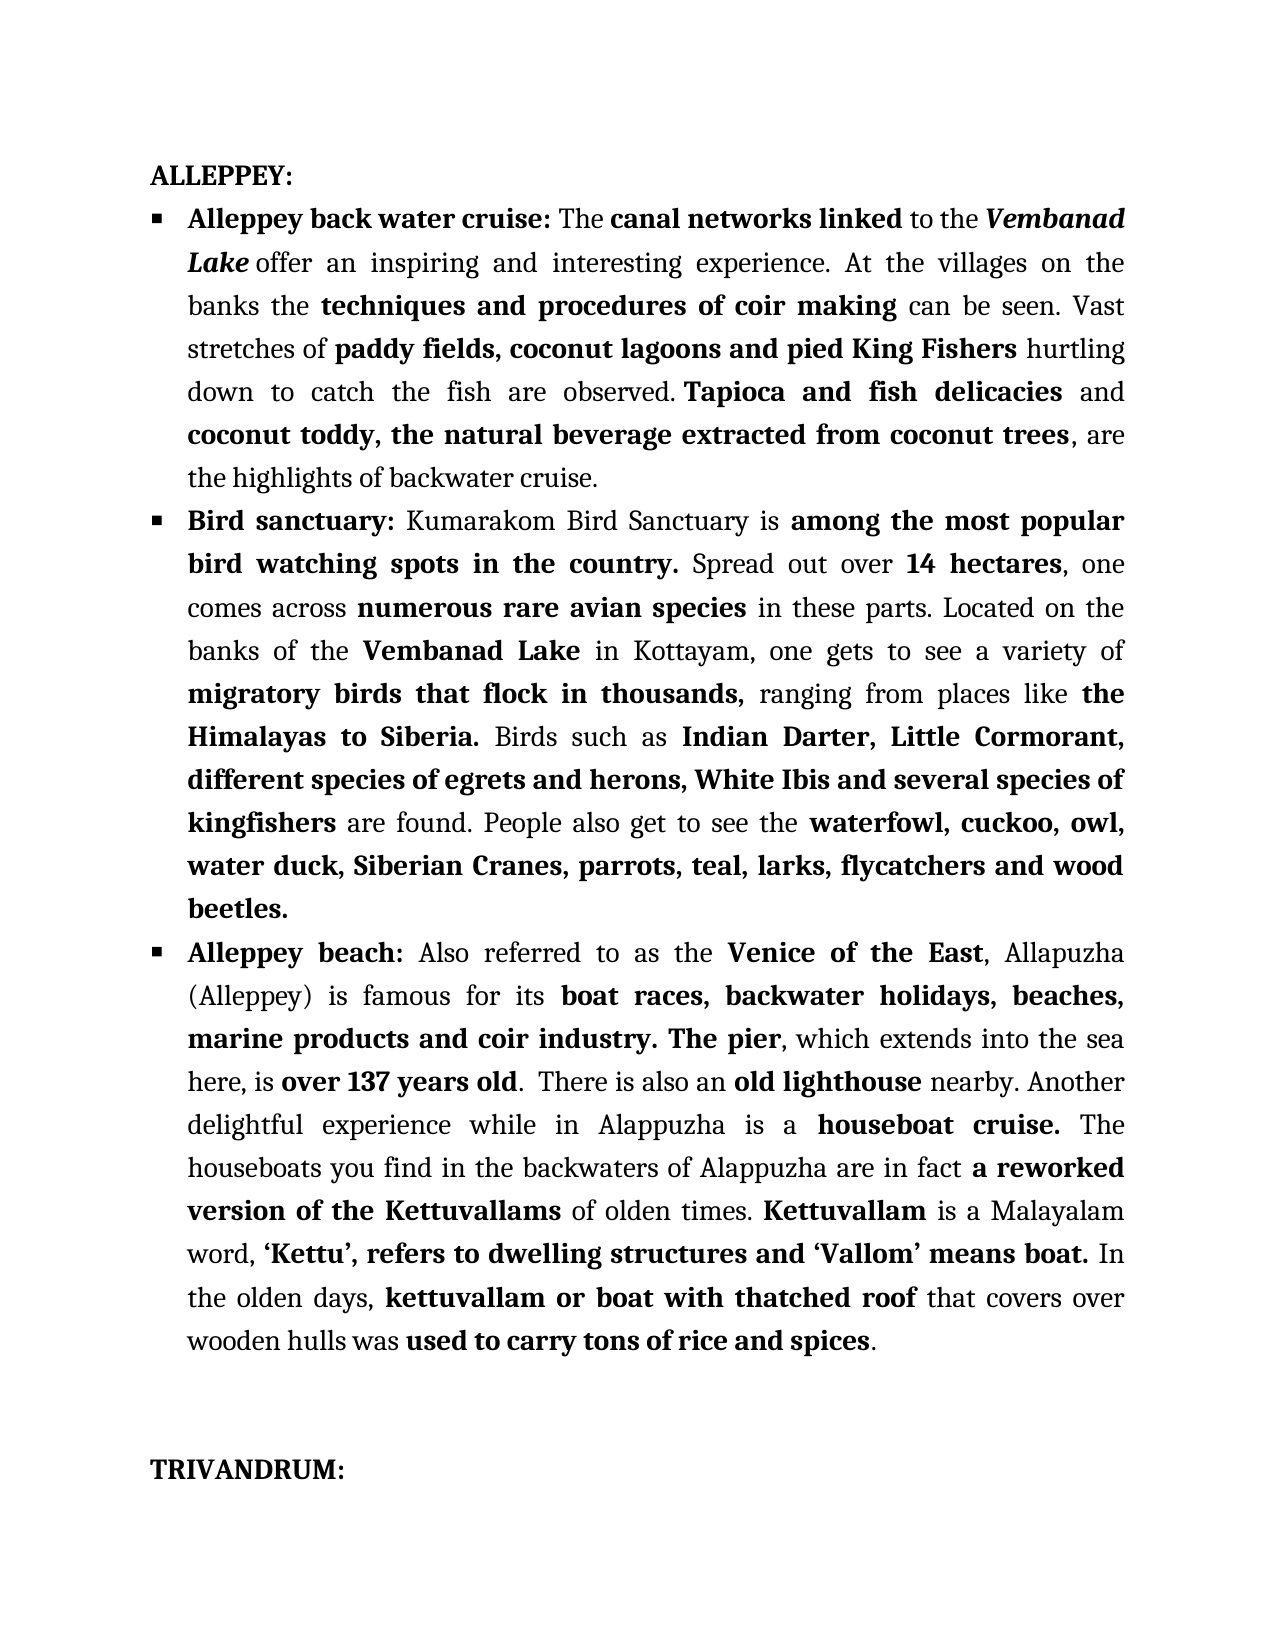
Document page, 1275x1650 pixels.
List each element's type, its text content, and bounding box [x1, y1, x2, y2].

list Bird sanctuary: Kumarakom Bird Sanctuary is among the most popular bird watching spots in the country. Spread out over 14 hectares, one comes across numerous rare avian species in these parts. Located on the banks of the Vembanad Lake in Kottayam, one gets to see a variety of migratory birds that flock in thousands, ranging from places like the Himalayas to Siberia. Birds such as Indian Darter, Little Cormorant, different species of egrets and herons, White Ibis and several species of kingfishers are found. People also get to see the waterfowl, cuckoo, owl, water duck, Siberian Cranes, parrots, teal, larks, flycatchers and wood beetles. [150, 495, 1125, 926]
text ALLEPPEY: [150, 150, 1125, 193]
list Alleppey back water cruise: The canal networks linked to the Vembanad Lake offer an inspiring and interesting experience. At the villages on the banks the techniques and procedures of coir making can be seen. Vast stretches of paddy fields, coconut lagoons and pied King Fishers hurtling down to catch the fish are observed. Tapioca and fish delicacies and coconut toddy, the natural beverage extracted from coconut trees, are the highlights of backwater cruise. [150, 193, 1125, 495]
text TRIVANDRUM: [150, 1444, 1125, 1487]
list Alleppey beach: Also referred to as the Venice of the East, Allapuzha (Alleppey) is famous for its boat races, backwater holidays, beaches, marine products and coir industry. The pier, which extends into the sea here, is over 137 years old. There is also an old lighthouse nearby. Another delightful experience while in Alappuzha is a houseboat cruise. The houseboats you find in the backwaters of Alappuzha are in fact a reworked version of the Kettuvallams of olden times. Kettuvallam is a Malayalam word, ‘Kettu’, refers to dwelling structures and ‘Vallom’ means boat. In the olden days, kettuvallam or boat with thatched roof that covers over wooden hulls was used to carry tons of rice and spices. [150, 926, 1125, 1357]
